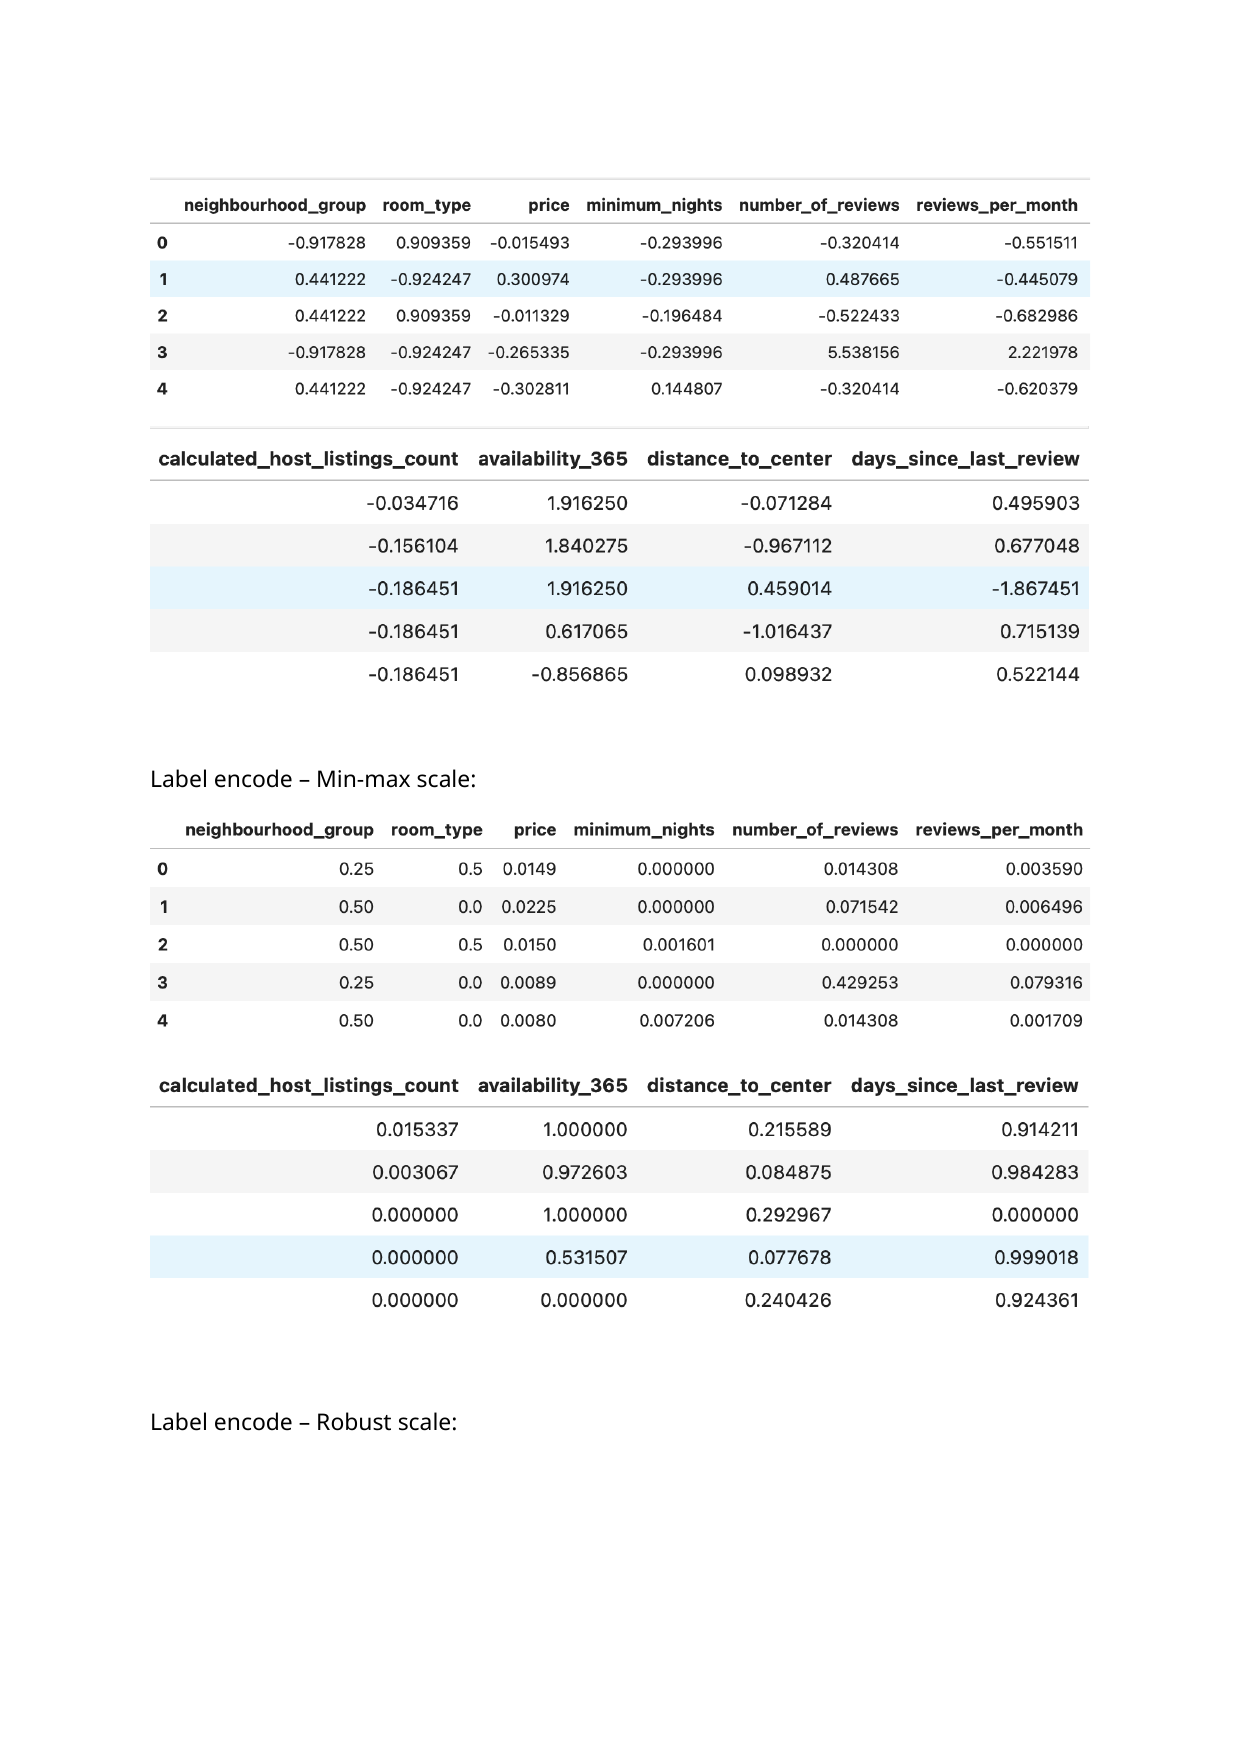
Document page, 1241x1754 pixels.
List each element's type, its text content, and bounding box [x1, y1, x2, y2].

text Label encode – Min-max scale: [150, 763, 1090, 795]
picture [150, 811, 1091, 1053]
picture [150, 426, 1091, 699]
picture [150, 1069, 1091, 1341]
picture [150, 177, 1091, 410]
text Label encode – Robust scale: [150, 1406, 1090, 1437]
